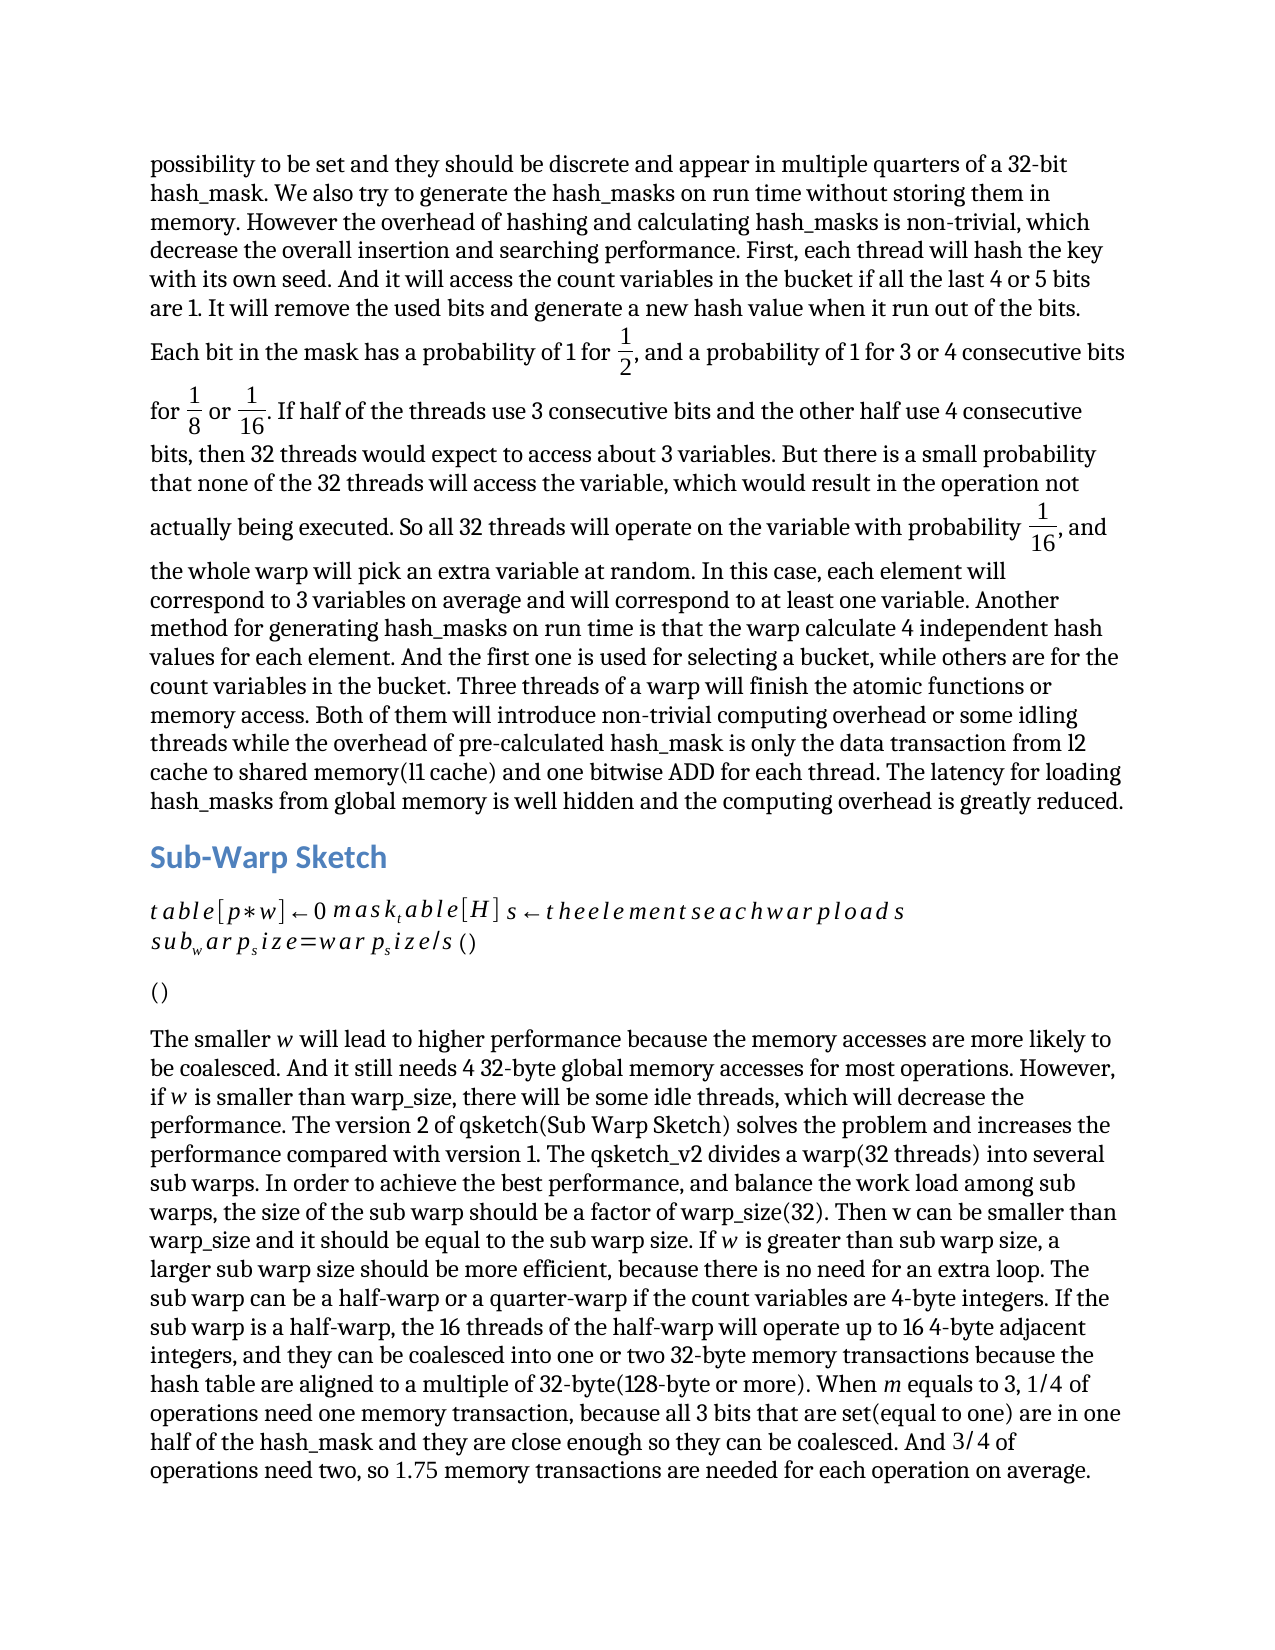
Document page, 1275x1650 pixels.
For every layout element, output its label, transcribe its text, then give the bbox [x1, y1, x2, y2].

text () [150, 896, 1125, 959]
subtitle Sub-Warp Sketch [150, 836, 1125, 877]
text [150, 150, 1125, 816]
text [150, 1025, 1125, 1485]
text () [150, 977, 1125, 1006]
